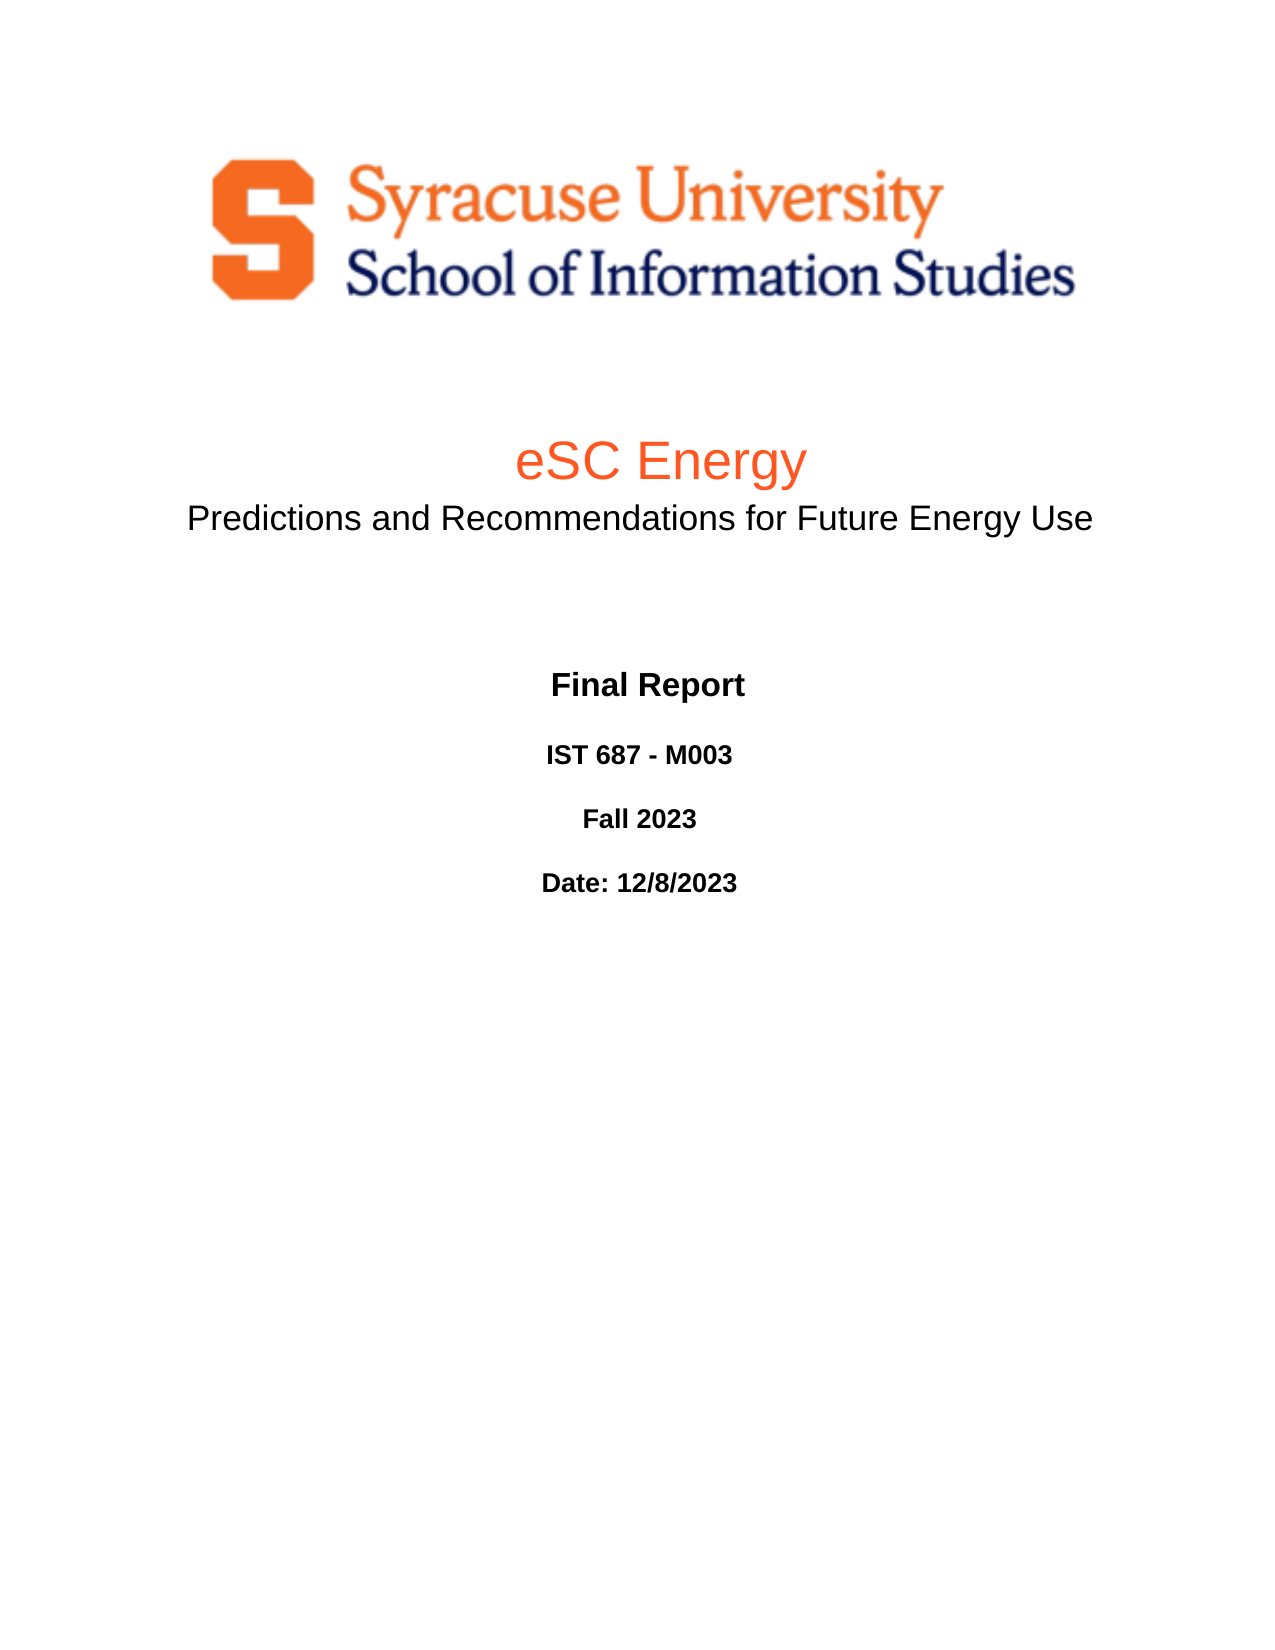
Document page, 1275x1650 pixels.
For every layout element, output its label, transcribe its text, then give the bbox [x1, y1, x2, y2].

picture [157, 148, 1147, 313]
text Predictions and Recommendations for Future Energy Use [187, 497, 1147, 538]
text IST 687 - M003 [546, 739, 1147, 770]
text Date: 12/8/2023 [541, 867, 1147, 898]
text eSC Energy [148, 428, 808, 491]
text Fall 2023 [582, 803, 1147, 834]
text Final Report [148, 665, 1147, 703]
